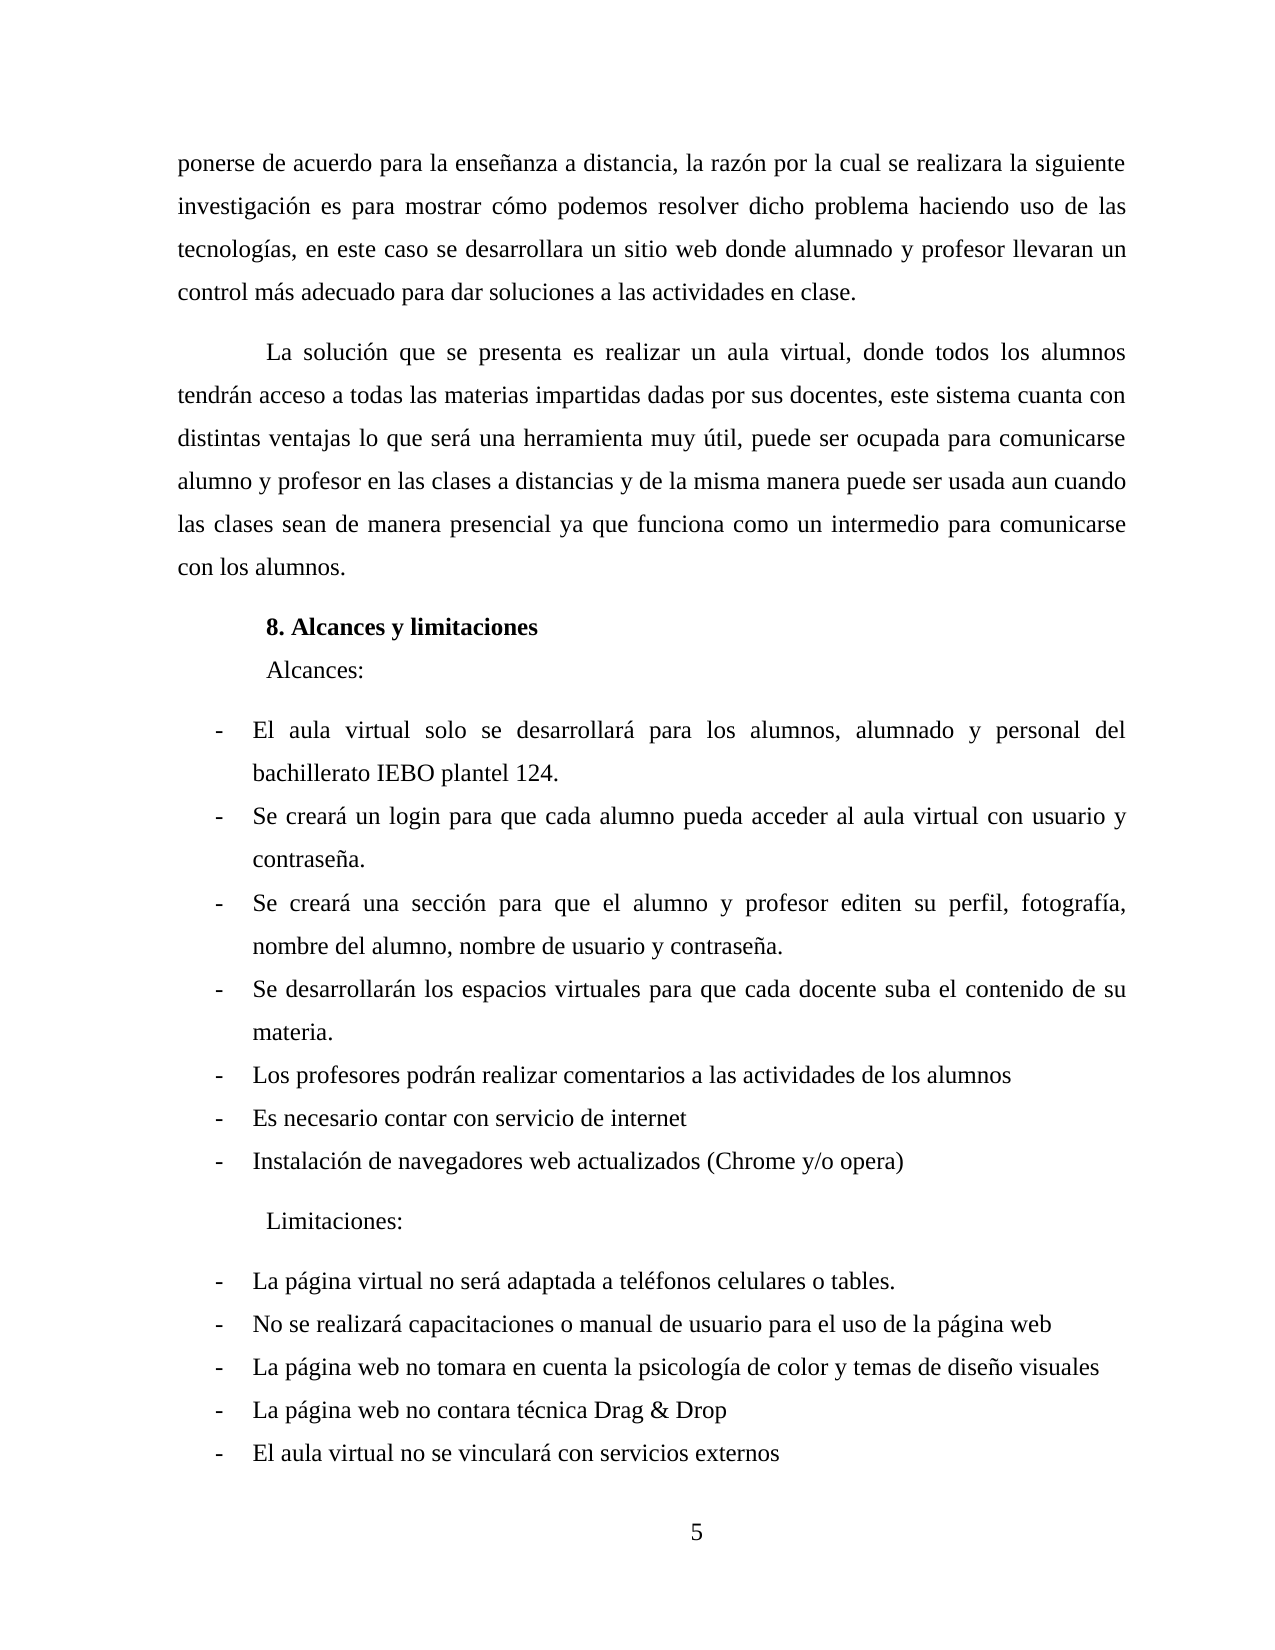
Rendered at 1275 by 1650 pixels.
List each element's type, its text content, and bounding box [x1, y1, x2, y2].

list La página web no contara técnica Drag & Drop [215, 1395, 1127, 1424]
list Instalación de navegadores web actualizados (Chrome y/o opera) [215, 1146, 1127, 1175]
list Es necesario contar con servicio de internet [215, 1103, 1127, 1132]
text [177, 148, 1127, 306]
text Limitaciones: [177, 1206, 1127, 1235]
text Alcances: [177, 655, 1127, 684]
list La página virtual no será adaptada a teléfonos celulares o tables. [215, 1266, 1127, 1295]
list Se desarrollarán los espacios virtuales para que cada docente suba el contenido de su materia. [215, 974, 1127, 1046]
list Los profesores podrán realizar comentarios a las actividades de los alumnos [215, 1060, 1127, 1089]
list Se creará un login para que cada alumno pueda acceder al aula virtual con usuario y contraseña. [215, 801, 1127, 873]
list Se creará una sección para que el alumno y profesor editen su perfil, fotografía, nombre del alumno, nombre de usuario y contraseña. [215, 888, 1127, 959]
list El aula virtual no se vinculará con servicios externos [215, 1438, 1127, 1467]
list El aula virtual solo se desarrollará para los alumnos, alumnado y personal del bachillerato IEBO plantel 124. [215, 715, 1127, 787]
subtitle 8. Alcances y limitaciones [177, 612, 1127, 641]
list La página web no tomara en cuenta la psicología de color y temas de diseño visuales [215, 1352, 1127, 1381]
list No se realizará capacitaciones o manual de usuario para el uso de la página web [215, 1309, 1127, 1338]
text La solución que se presenta es realizar un aula virtual, donde todos los alumnos tendrán acceso a todas las materias impartidas dadas por sus docentes, este sistema cuanta con distintas ventajas lo que será una herramienta muy útil, puede ser ocupada para comunicarse alumno y profesor en las clases a distancias y de la misma manera puede ser usada aun cuando las clases sean de manera presencial ya que funciona como un intermedio para comunicarse con los alumnos. [177, 337, 1127, 581]
